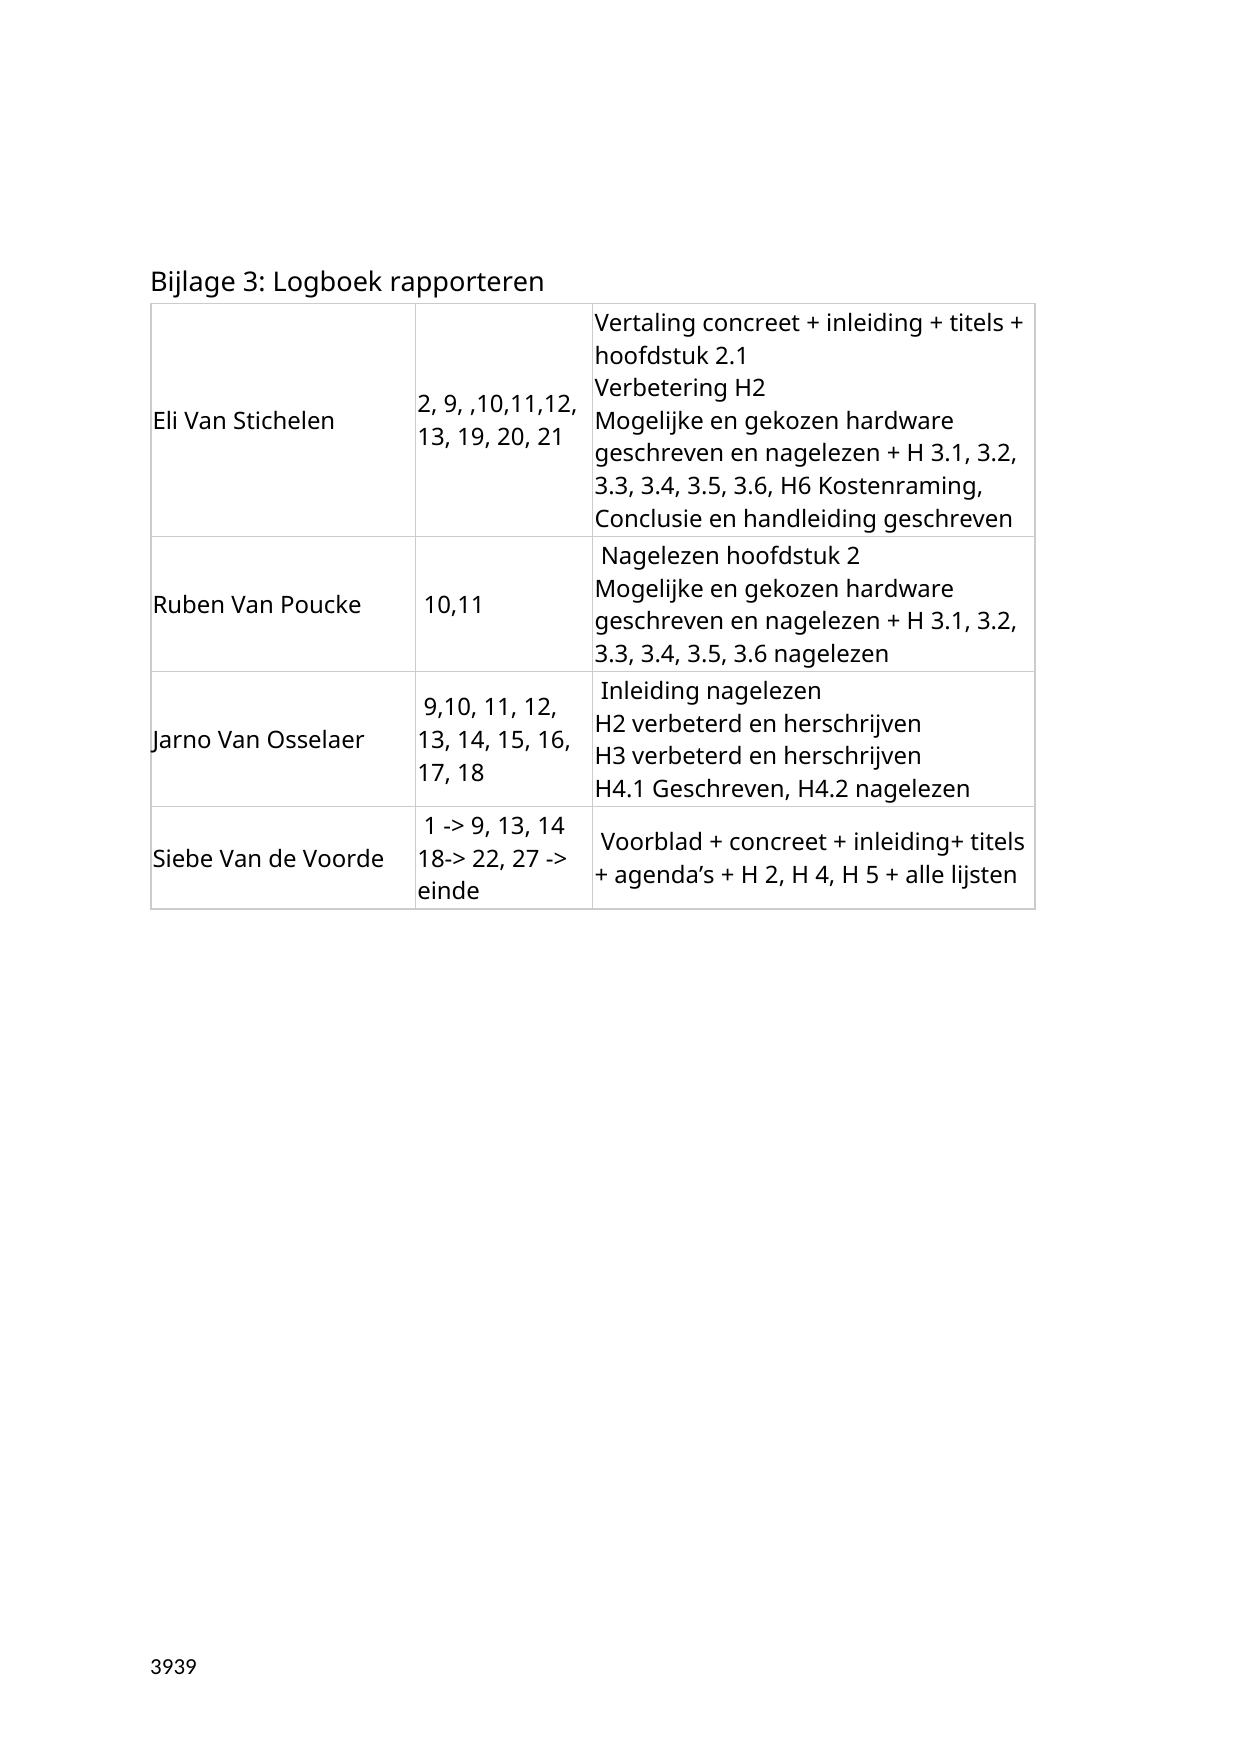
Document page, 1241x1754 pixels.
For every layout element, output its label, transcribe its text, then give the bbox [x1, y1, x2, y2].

table_cell Inleiding nagelezen H2 verbeterd en herschrijven H3 verbeterd en herschrijven H4.1 Geschreven, H4.2 nagelezen [593, 672, 1034, 806]
table_header 2, 9, ,10,11,12, 13, 19, 20, 21 [416, 304, 592, 536]
table_cell 9,10, 11, 12, 13, 14, 15, 16, 17, 18 [416, 672, 592, 806]
table_cell 10,11 [416, 537, 592, 671]
table_cell Jarno Van Osselaer [152, 672, 415, 806]
subtitle Bijlage 3: Logboek rapporteren [150, 263, 1090, 300]
table_cell Voorblad + concreet + inleiding+ titels + agenda’s + H 2, H 4, H 5 + alle lijsten [593, 807, 1034, 908]
table_header Eli Van Stichelen [152, 304, 415, 536]
table_cell Nagelezen hoofdstuk 2 Mogelijke en gekozen hardware geschreven en nagelezen + H 3.1, 3.2, 3.3, 3.4, 3.5, 3.6 nagelezen [593, 537, 1034, 671]
table_cell Ruben Van Poucke [152, 537, 415, 671]
table_header Vertaling concreet + inleiding + titels + hoofdstuk 2.1 Verbetering H2 Mogelijke en gekozen hardware geschreven en nagelezen + H 3.1, 3.2, 3.3, 3.4, 3.5, 3.6, H6 Kostenraming, Conclusie en handleiding geschreven [593, 304, 1034, 536]
table_cell 1 -> 9, 13, 14 18-> 22, 27 -> einde [416, 807, 592, 908]
table_cell Siebe Van de Voorde [152, 807, 415, 908]
